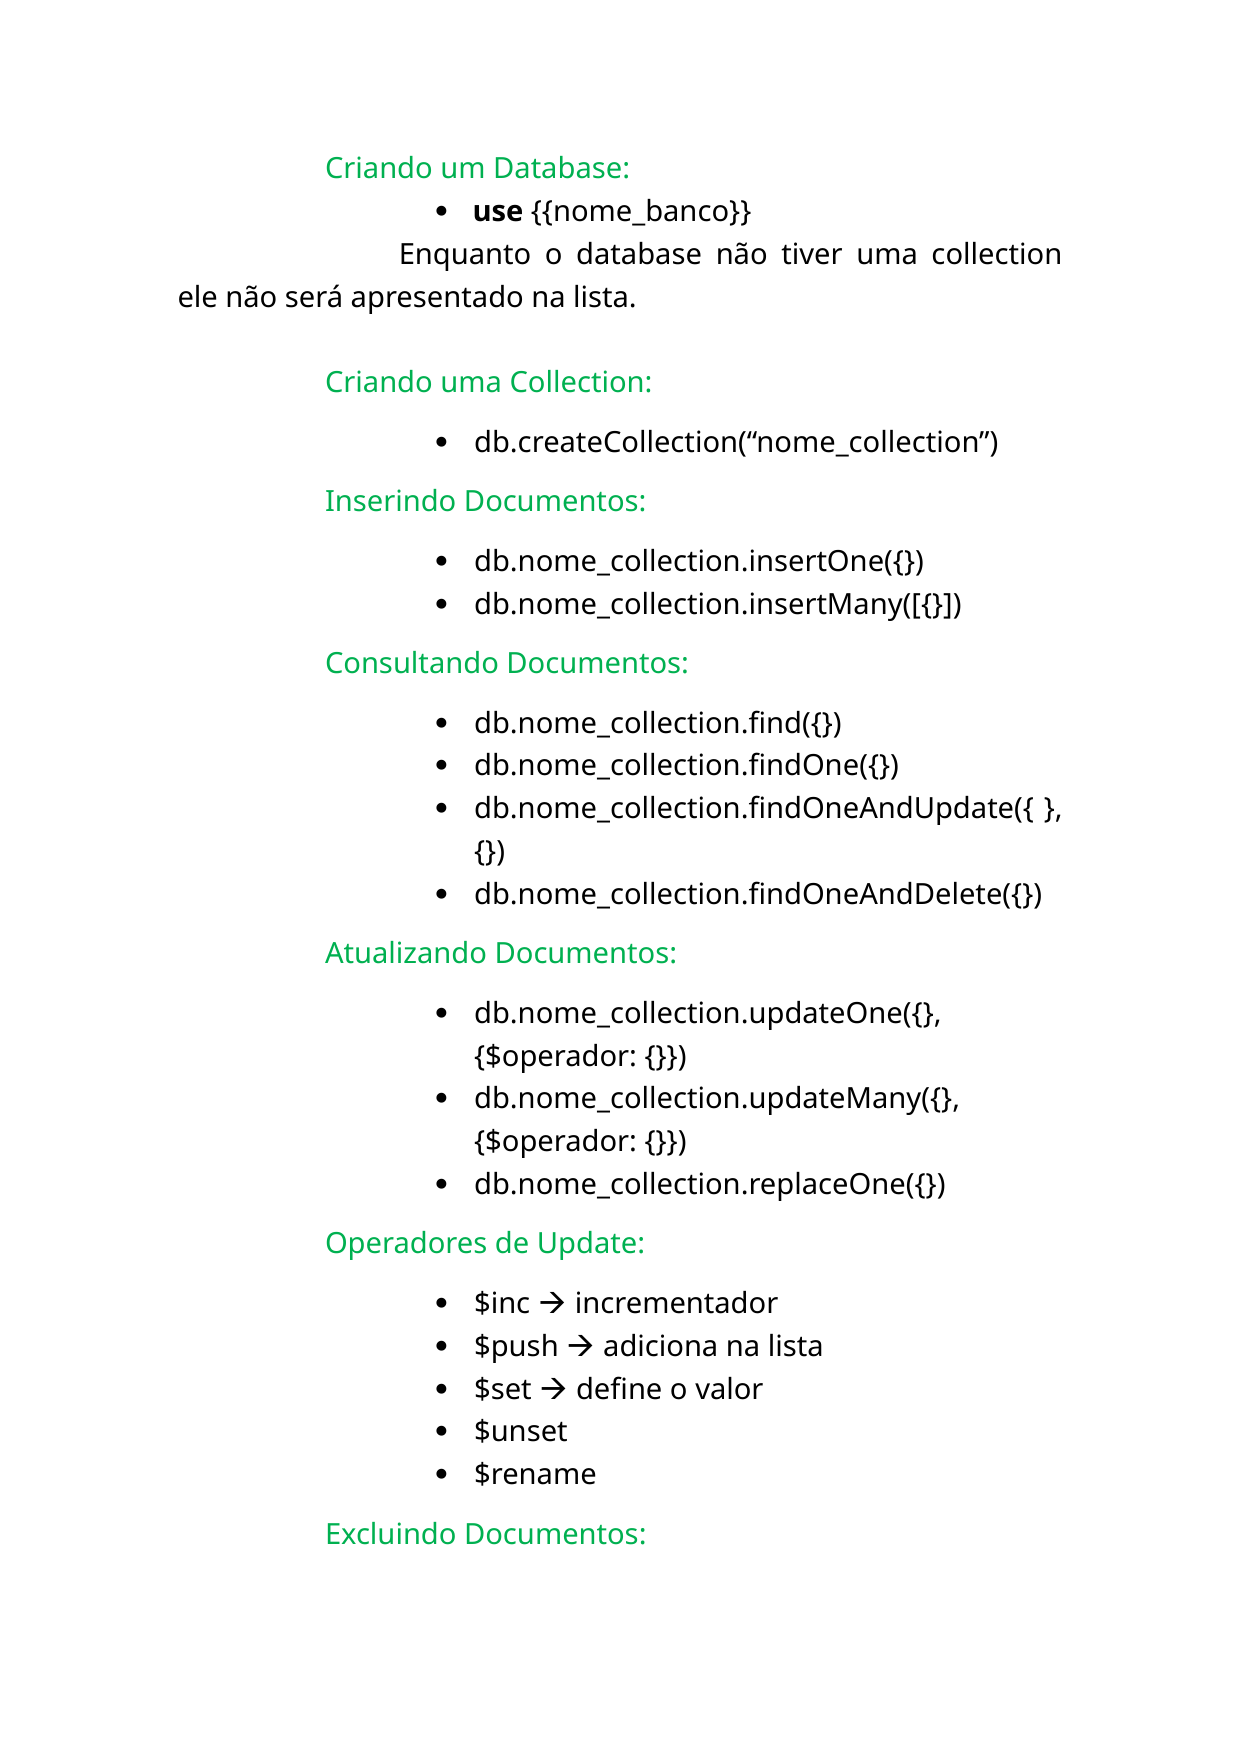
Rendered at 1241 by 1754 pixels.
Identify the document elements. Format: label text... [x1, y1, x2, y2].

list db.nome_collection.findOneAndUpdate({ }, {}) [436, 787, 1063, 870]
list db.createCollection(“nome_collection”) [436, 421, 1063, 461]
list $unset [436, 1411, 1063, 1450]
list $push adiciona na lista [436, 1325, 1063, 1365]
text Enquanto o database não tiver uma collection ele não será apresentado na lista. [177, 233, 1063, 316]
text Inserindo Documentos: [325, 481, 1063, 520]
list db.nome_collection.findOne({}) [436, 745, 1063, 784]
text Criando um Database: [177, 148, 1063, 187]
list $rename [436, 1453, 1063, 1493]
list db.nome_collection.updateMany({}, {$operador: {}}) [436, 1078, 1063, 1160]
text Criando uma Collection: [251, 362, 1063, 401]
list db.nome_collection.insertMany([{}]) [436, 583, 1063, 623]
text Operadores de Update: [325, 1223, 1063, 1262]
text Excluindo Documentos: [325, 1513, 1063, 1553]
list db.nome_collection.findOneAndDelete({}) [436, 873, 1063, 913]
text Consultando Documentos: [325, 642, 1063, 682]
list $set define o valor [436, 1368, 1063, 1408]
list db.nome_collection.insertOne({}) [436, 540, 1063, 580]
list db.nome_collection.find({}) [436, 702, 1063, 742]
list use {{nome_banco}} [436, 190, 1063, 230]
list db.nome_collection.replaceOne({}) [436, 1163, 1063, 1203]
list $inc incrementador [436, 1282, 1063, 1322]
text Atualizando Documentos: [325, 933, 1063, 972]
list db.nome_collection.updateOne({}, {$operador: {}}) [436, 992, 1063, 1074]
